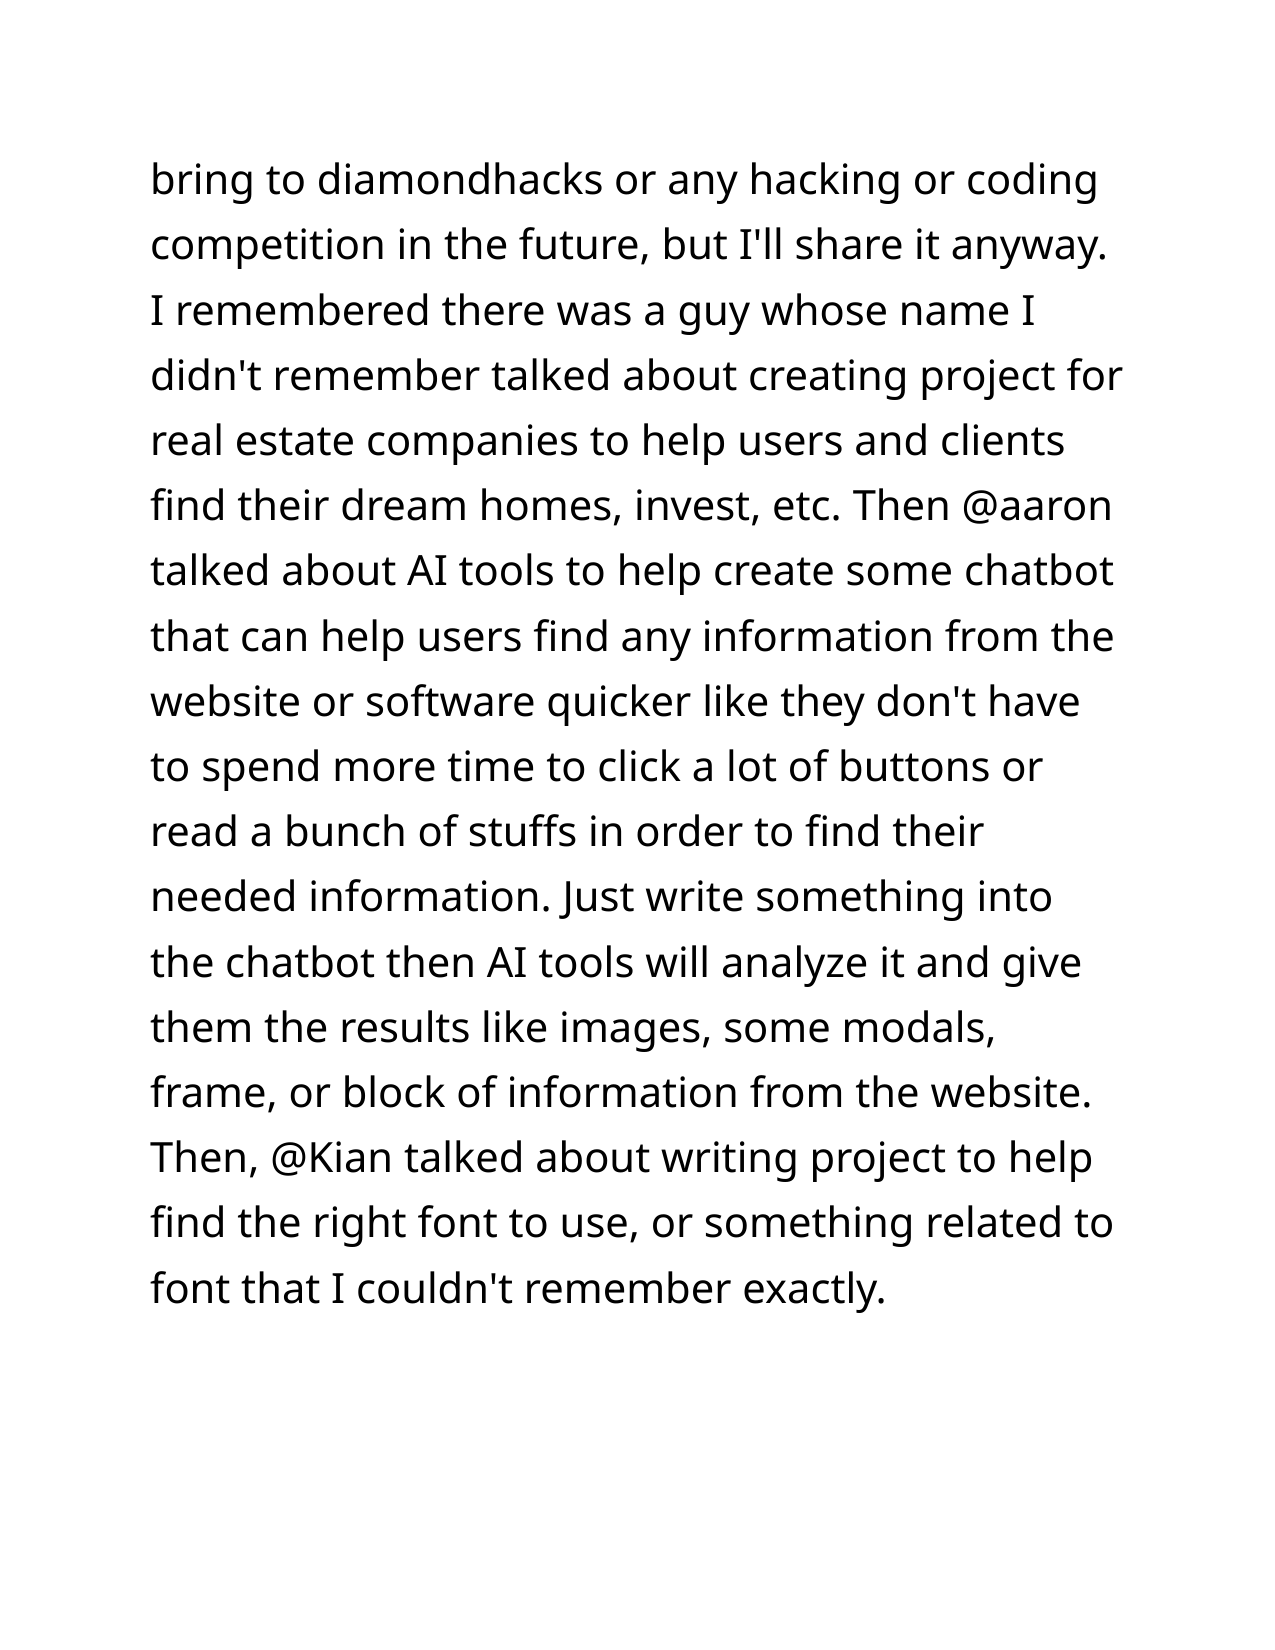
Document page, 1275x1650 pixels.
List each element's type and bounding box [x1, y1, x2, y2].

text [150, 150, 1125, 1315]
